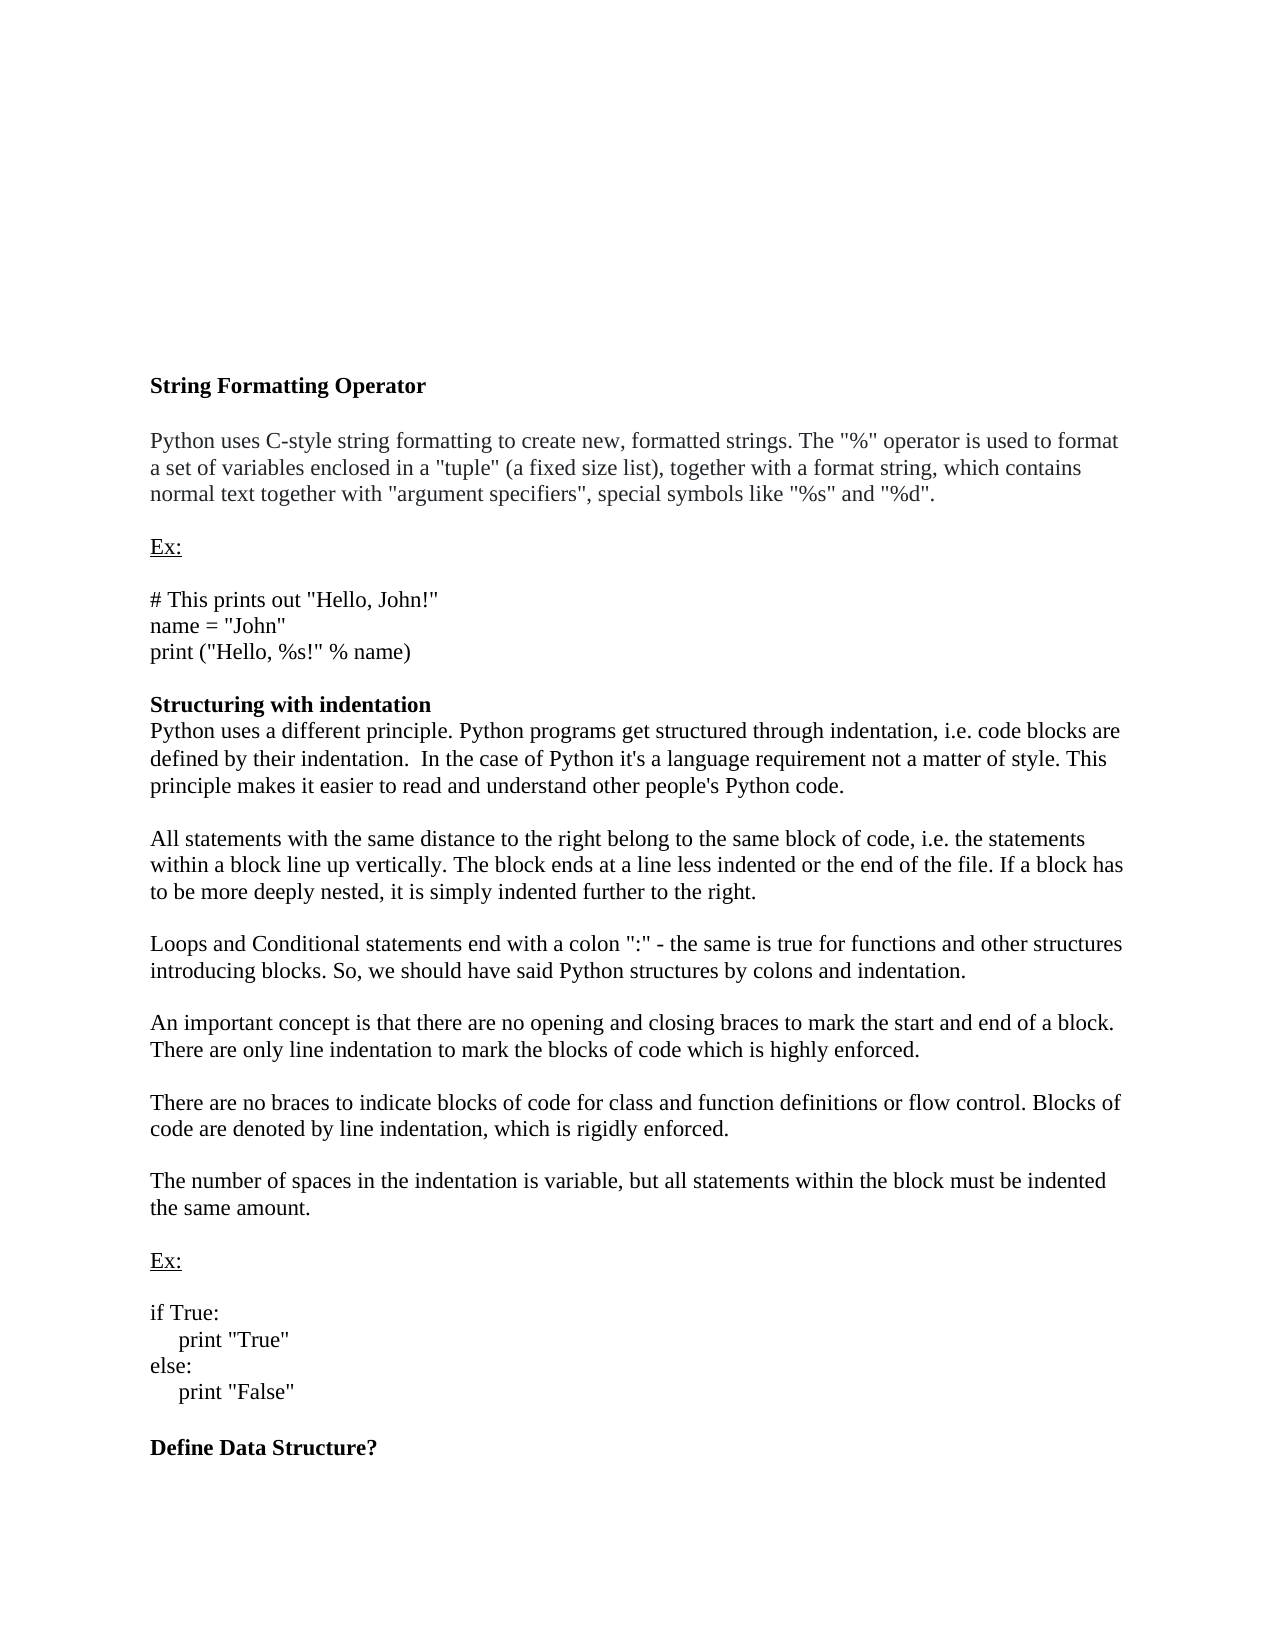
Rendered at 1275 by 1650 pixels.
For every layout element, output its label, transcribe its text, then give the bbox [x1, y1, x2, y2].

text String Formatting Operator [150, 372, 1125, 398]
text if True: [150, 1299, 1125, 1326]
text Ex: [150, 533, 1125, 559]
text There are no braces to indicate blocks of code for class and function definitions or flow control. Blocks of code are denoted by line indentation, which is rigidly enforced. [150, 1088, 1125, 1141]
text Define Data Structure? [150, 1434, 1125, 1460]
text All statements with the same distance to the right belong to the same block of code, i.e. the statements within a block line up vertically. The block ends at a line less indented or the end of the file. If a block has to be more deeply nested, it is simply indented further to the right. [757, 825, 1125, 904]
text Python uses a different principle. Python programs get structured through indentation, i.e. code blocks are defined by their indentation. In the case of Python it's a language requirement not a matter of style. This principle makes it easier to read and understand other people's Python code. [150, 717, 1125, 799]
text name = "John" [150, 612, 1125, 638]
text print "False" [150, 1378, 1125, 1405]
text Structuring with indentation [150, 691, 1125, 717]
text An important concept is that there are no opening and closing braces to mark the start and end of a block. There are only line indentation to mark the blocks of code which is highly enforced. [150, 1009, 1125, 1062]
text print "True" [150, 1326, 1125, 1352]
text Ex: [150, 1247, 1125, 1273]
text print ("Hello, %s!" % name) [150, 638, 1125, 665]
text The number of spaces in the indentation is variable, but all statements within the block must be indented the same amount. [150, 1168, 1125, 1220]
text else: [150, 1352, 1125, 1378]
text # This prints out "Hello, John!" [150, 586, 1125, 612]
